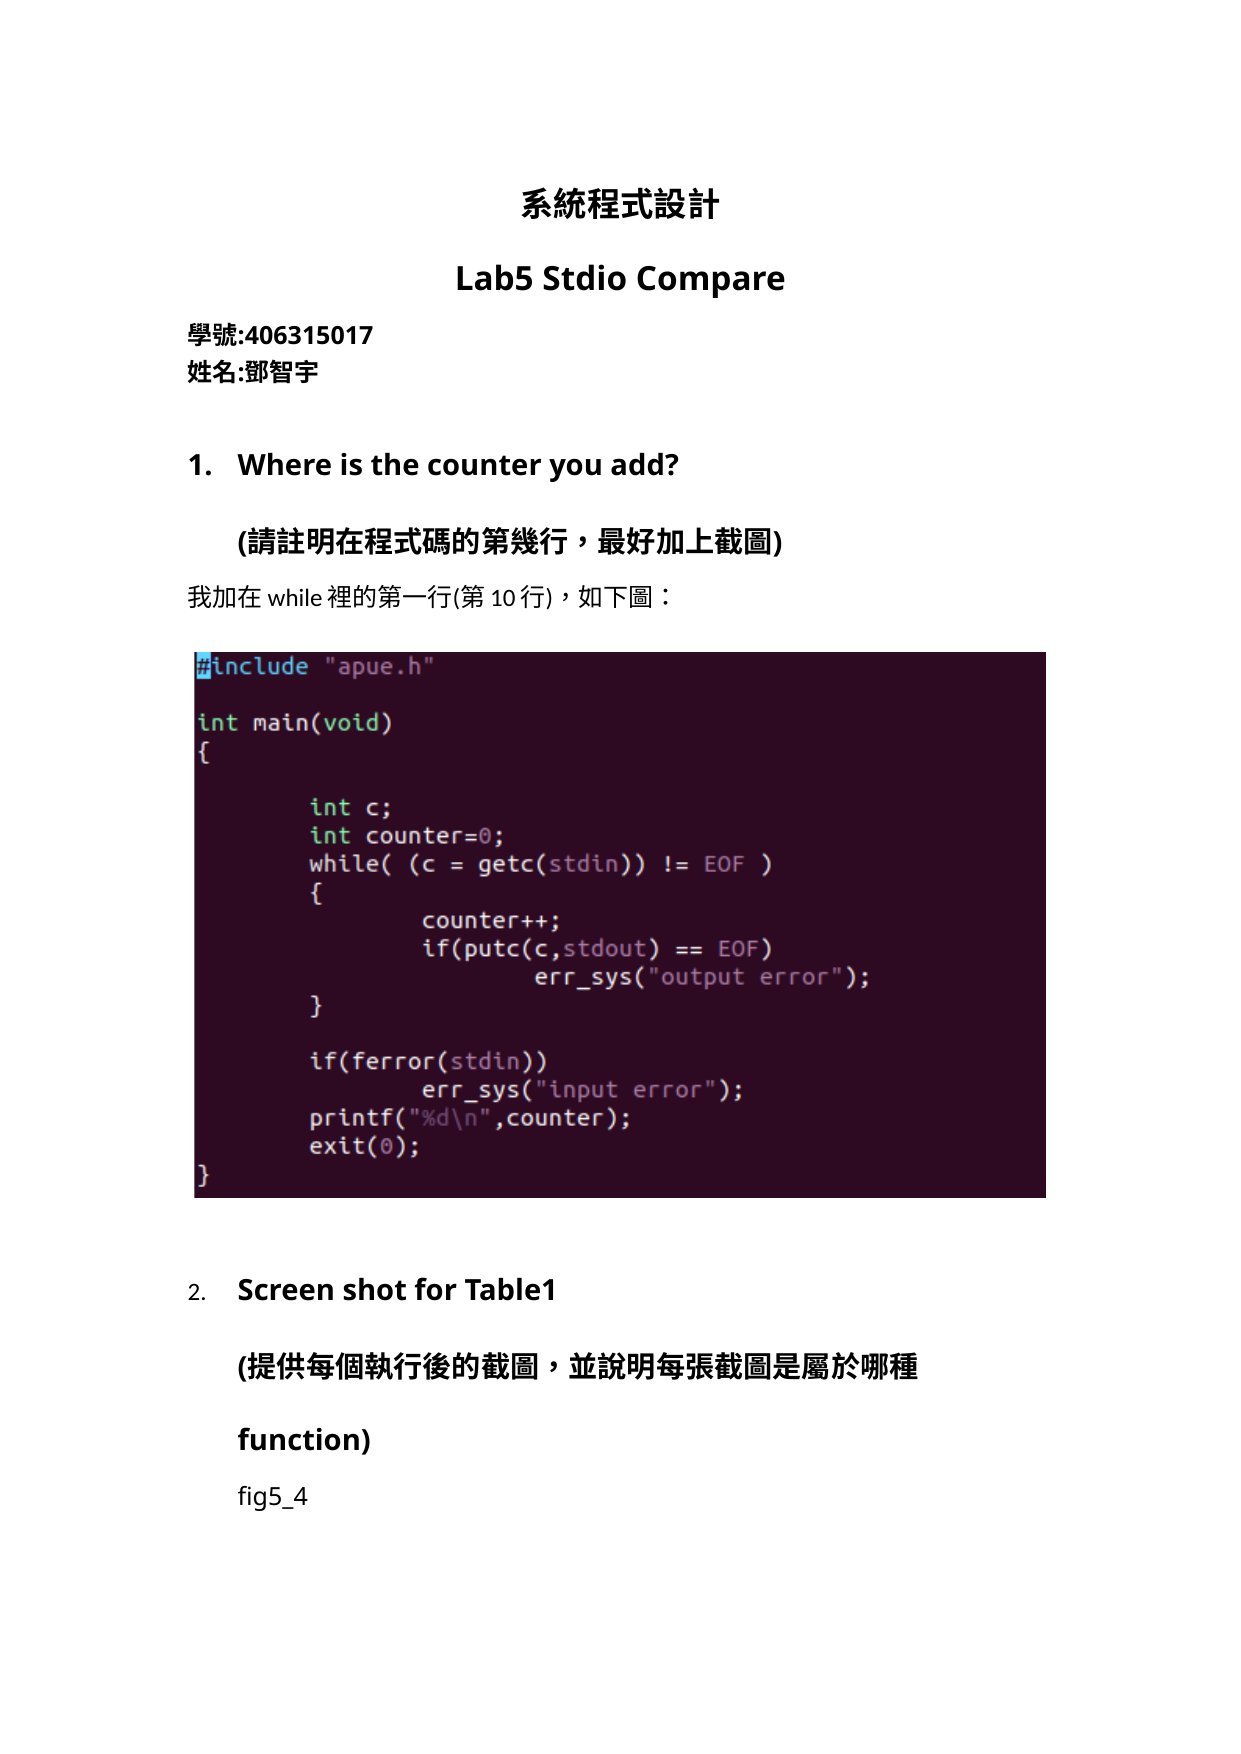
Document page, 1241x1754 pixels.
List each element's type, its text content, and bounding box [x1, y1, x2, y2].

text 姓名:鄧智宇 [187, 352, 1053, 389]
list Screen shot for Table1 (提供每個執行後的截圖，並說明每張截圖是屬於哪種function) [187, 1252, 1053, 1477]
text 學號:406315017 [187, 314, 1053, 352]
text 系統程式設計 [187, 164, 1053, 239]
text 我加在while裡的第一行(第10行)，如下圖： [187, 577, 1053, 614]
list Where is the counter you add? (請註明在程式碼的第幾行，最好加上截圖) [187, 427, 1053, 577]
text Lab5 Stdio Compare [187, 239, 1053, 314]
list fig5_4 [237, 1477, 1053, 1514]
picture [194, 652, 1046, 1198]
